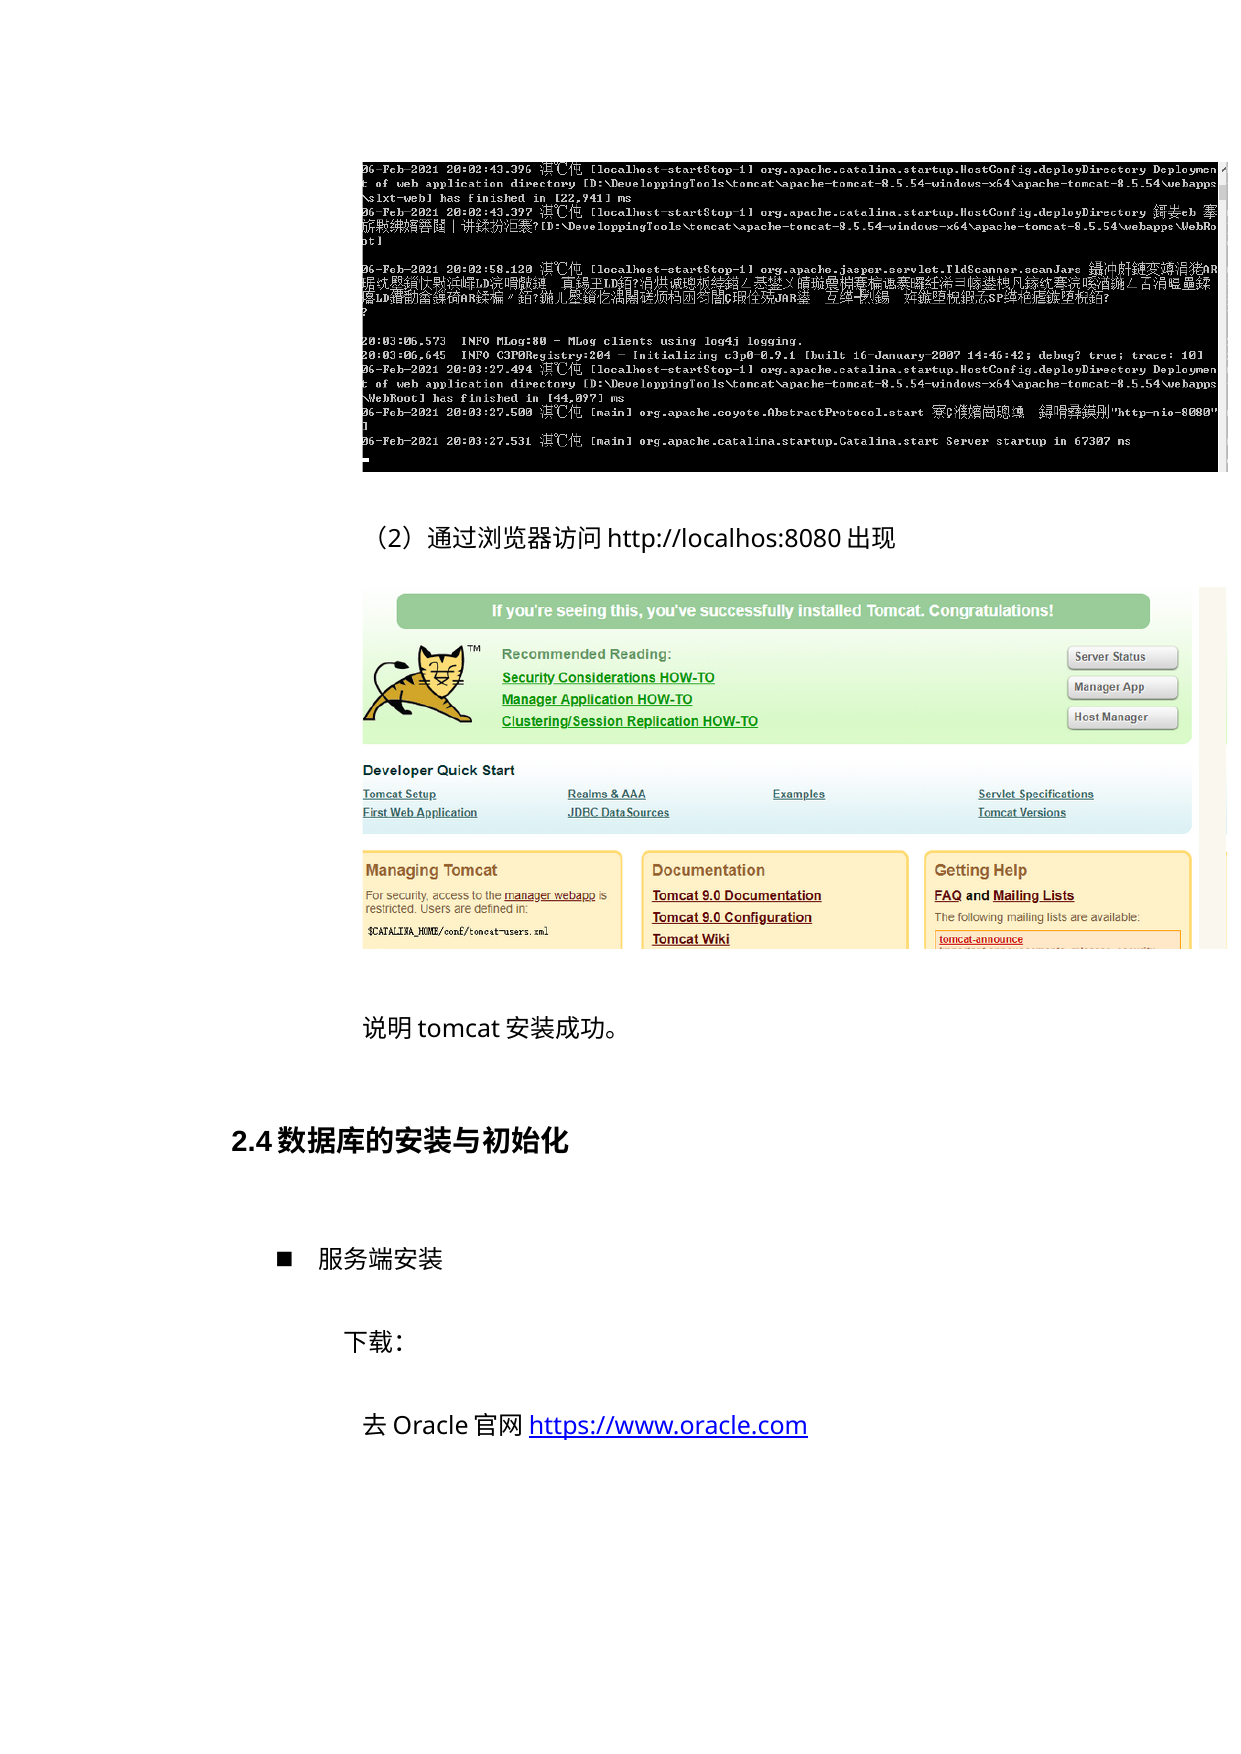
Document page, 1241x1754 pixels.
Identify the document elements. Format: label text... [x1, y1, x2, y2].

picture [362, 587, 1228, 949]
list 通过浏览器访问http://localhos:8080出现 [319, 504, 1053, 569]
text 下载： [275, 1308, 1053, 1373]
list 说明tomcat安装成功。 [362, 994, 1053, 1059]
text 去Oracle官网https://www.oracle.com [319, 1391, 1053, 1456]
subtitle 2.4数据库的安装与初始化 [187, 1106, 1053, 1171]
picture [362, 162, 1228, 472]
list 服务端安装 [275, 1225, 1053, 1290]
